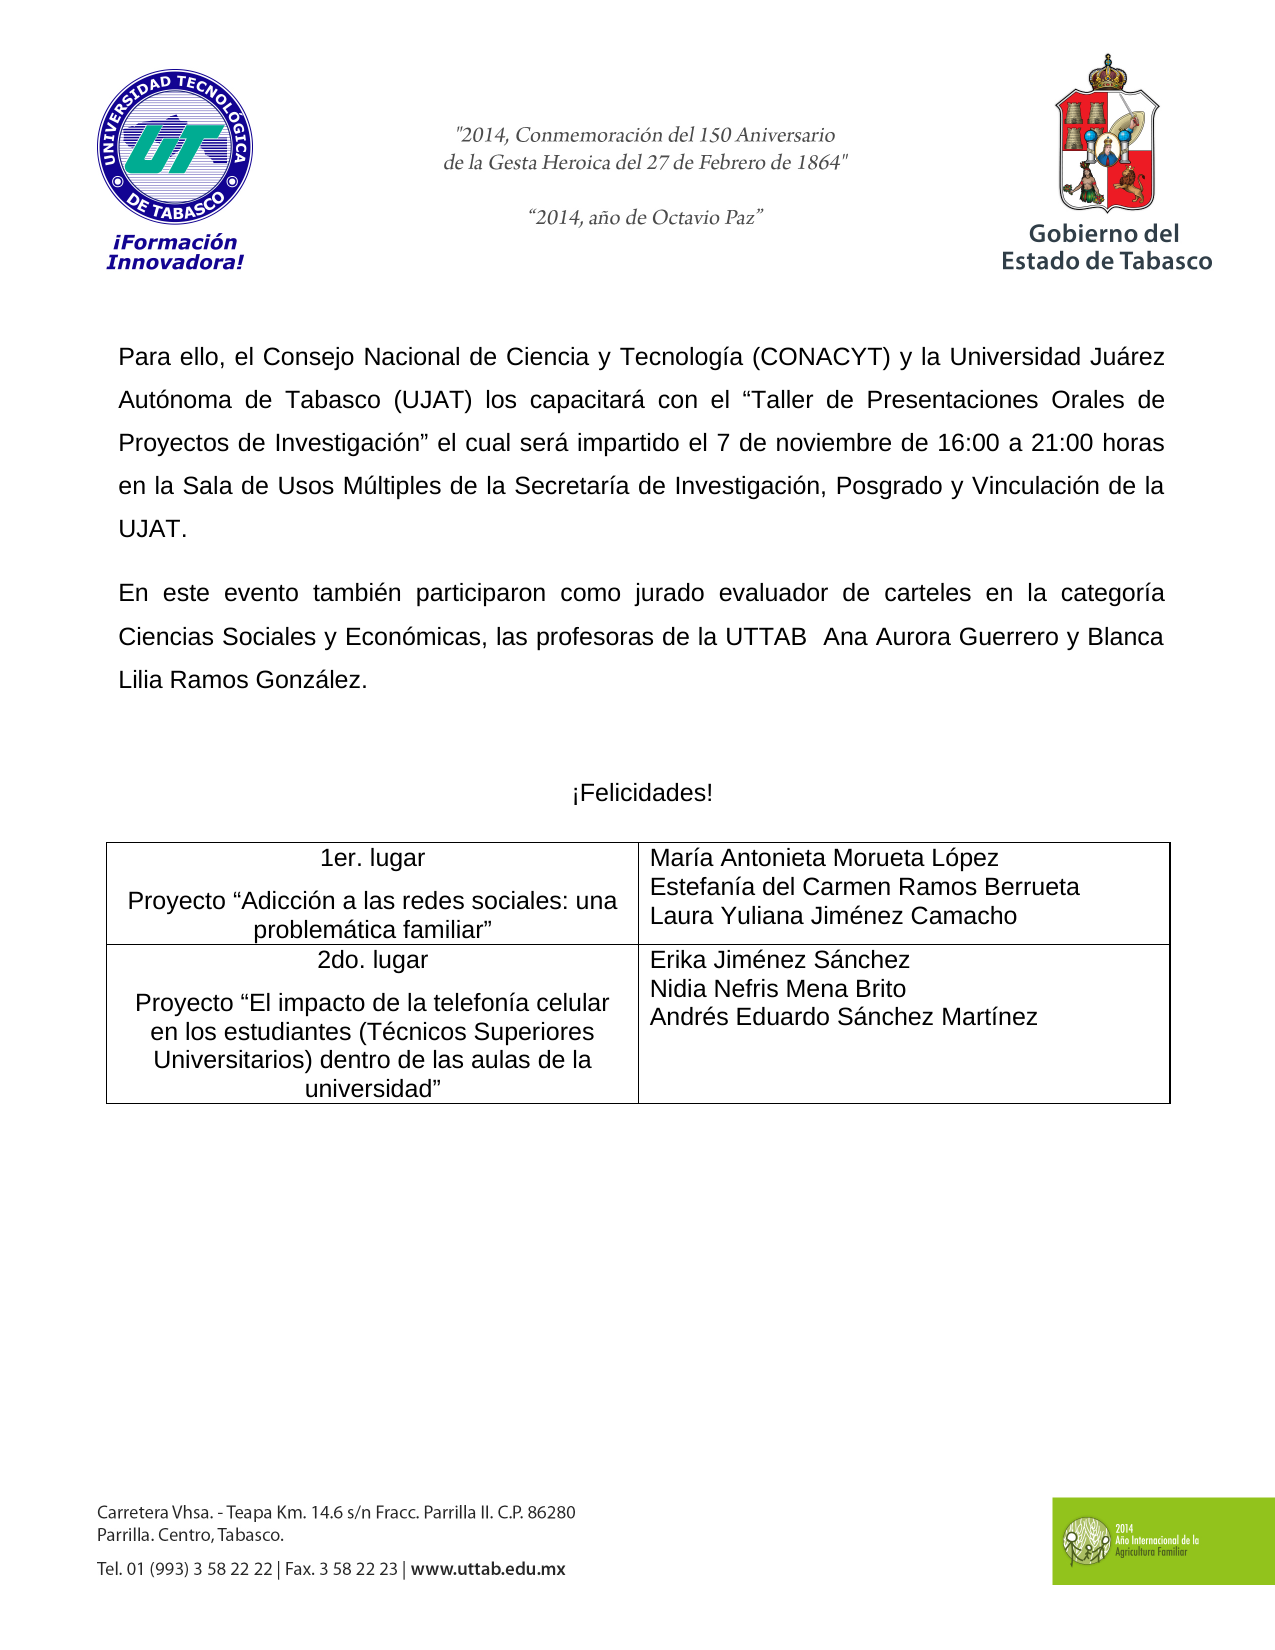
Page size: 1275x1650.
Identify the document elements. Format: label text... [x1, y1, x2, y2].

text En este evento también participaron como jurado evaluador de carteles en la categoría Ciencias Sociales y Económicas, las profesoras de la UTTAB Ana Aurora Guerrero y Blanca Lilia Ramos González. [118, 578, 1167, 693]
text ¡Felicidades! [118, 778, 1167, 807]
table_cell Erika Jiménez Sánchez Nidia Nefris Mena Brito Andrés Eduardo Sánchez Martínez [639, 945, 1169, 1103]
table_header María Antonieta Morueta López Estefanía del Carmen Ramos Berrueta Laura Yuliana Jiménez Camacho [639, 843, 1169, 944]
table_header 1er. lugar Proyecto “Adicción a las redes sociales: una problemática familiar” [107, 843, 638, 944]
text Para ello, el Consejo Nacional de Ciencia y Tecnología (CONACYT) y la Universidad Juárez Autónoma de Tabasco (UJAT) los capacitará con el “Taller de Presentaciones Orales de Proyectos de Investigación” el cual será impartido el 7 de noviembre de 16:00 a 21:00 horas en la Sala de Usos Múltiples de la Secretaría de Investigación, Posgrado y Vinculación de la UJAT. [118, 342, 1167, 543]
picture [5, 0, 1275, 1650]
table_cell 2do. lugar Proyecto “El impacto de la telefonía celular en los estudiantes (Técnicos Superiores Universitarios) dentro de las aulas de la universidad” [107, 945, 638, 1103]
